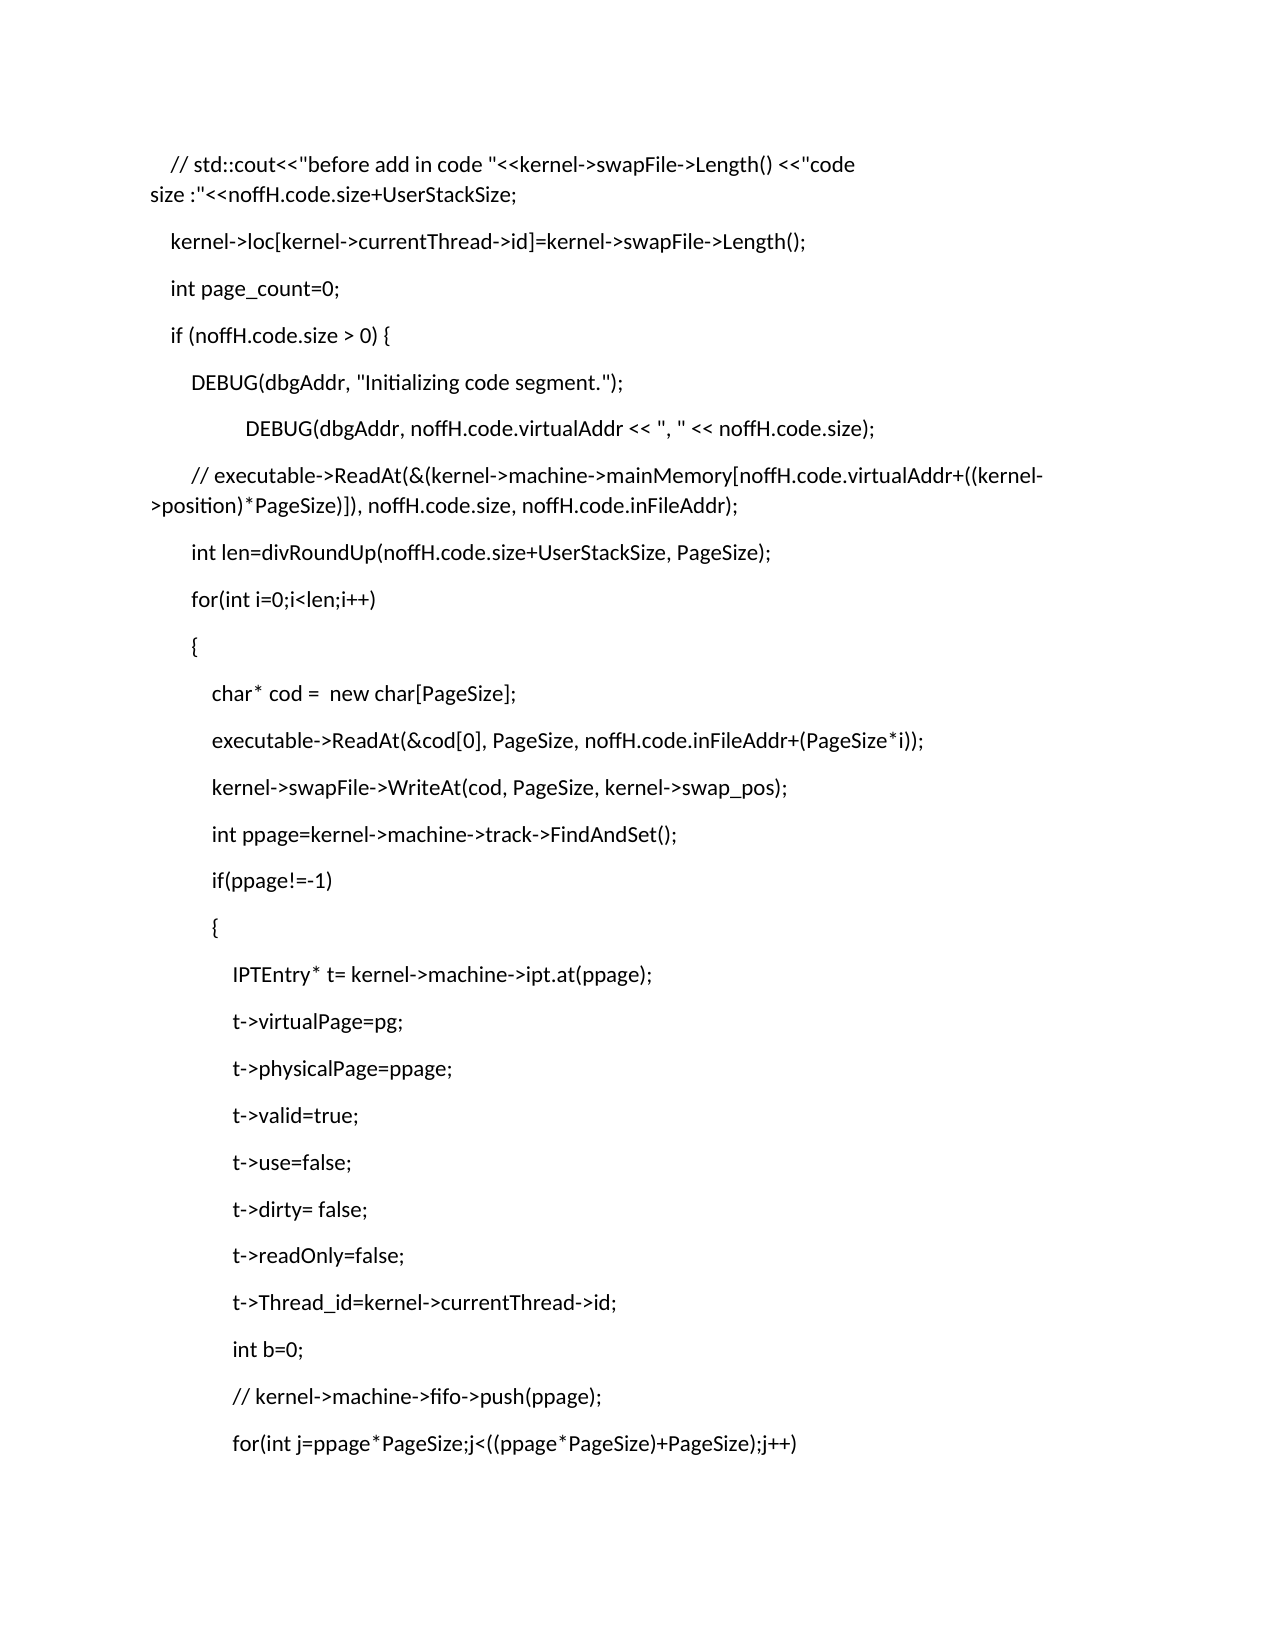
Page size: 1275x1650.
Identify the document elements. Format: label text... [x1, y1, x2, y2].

text t->valid=true; [150, 1101, 1125, 1129]
text // executable->ReadAt(&(kernel->machine->mainMemory[noffH.code.virtualAddr+((kernel->position)*PageSize)]), noffH.code.size, noffH.code.inFileAddr); [150, 461, 1125, 520]
text t->dirty= false; [150, 1195, 1125, 1223]
text int b=0; [150, 1335, 1125, 1363]
text int ppage=kernel->machine->track->FindAndSet(); [150, 820, 1125, 848]
text t->Thread_id=kernel->currentThread->id; [150, 1288, 1125, 1317]
text t->physicalPage=ppage; [150, 1054, 1125, 1082]
text int len=divRoundUp(noffH.code.size+UserStackSize, PageSize); [150, 538, 1125, 567]
text if(ppage!=-1) [150, 867, 1125, 895]
text // kernel->machine->fifo->push(ppage); [150, 1382, 1125, 1410]
text kernel->swapFile->WriteAt(cod, PageSize, kernel->swap_pos); [150, 773, 1125, 801]
text char* cod = new char[PageSize]; [150, 679, 1125, 707]
text // std::cout<<"before add in code "<<kernel->swapFile->Length() <<"code size :"<<noffH.code.size+UserStackSize; [150, 150, 1125, 208]
text for(int i=0;i<len;i++) [150, 585, 1125, 613]
text int page_count=0; [150, 274, 1125, 302]
text executable->ReadAt(&cod[0], PageSize, noffH.code.inFileAddr+(PageSize*i)); [150, 726, 1125, 754]
text DEBUG(dbgAddr, "Initializing code segment."); [150, 368, 1125, 396]
text IPTEntry* t= kernel->machine->ipt.at(ppage); [150, 960, 1125, 988]
text t->use=false; [150, 1148, 1125, 1176]
text for(int j=ppage*PageSize;j<((ppage*PageSize)+PageSize);j++) [150, 1429, 1125, 1457]
text t->readOnly=false; [150, 1242, 1125, 1270]
text t->virtualPage=pg; [150, 1007, 1125, 1035]
text kernel->loc[kernel->currentThread->id]=kernel->swapFile->Length(); [150, 227, 1125, 255]
text { [150, 913, 1125, 942]
text if (noffH.code.size > 0) { [150, 321, 1125, 349]
text { [150, 632, 1125, 660]
text DEBUG(dbgAddr, noffH.code.virtualAddr << ", " << noffH.code.size); [150, 414, 1125, 443]
